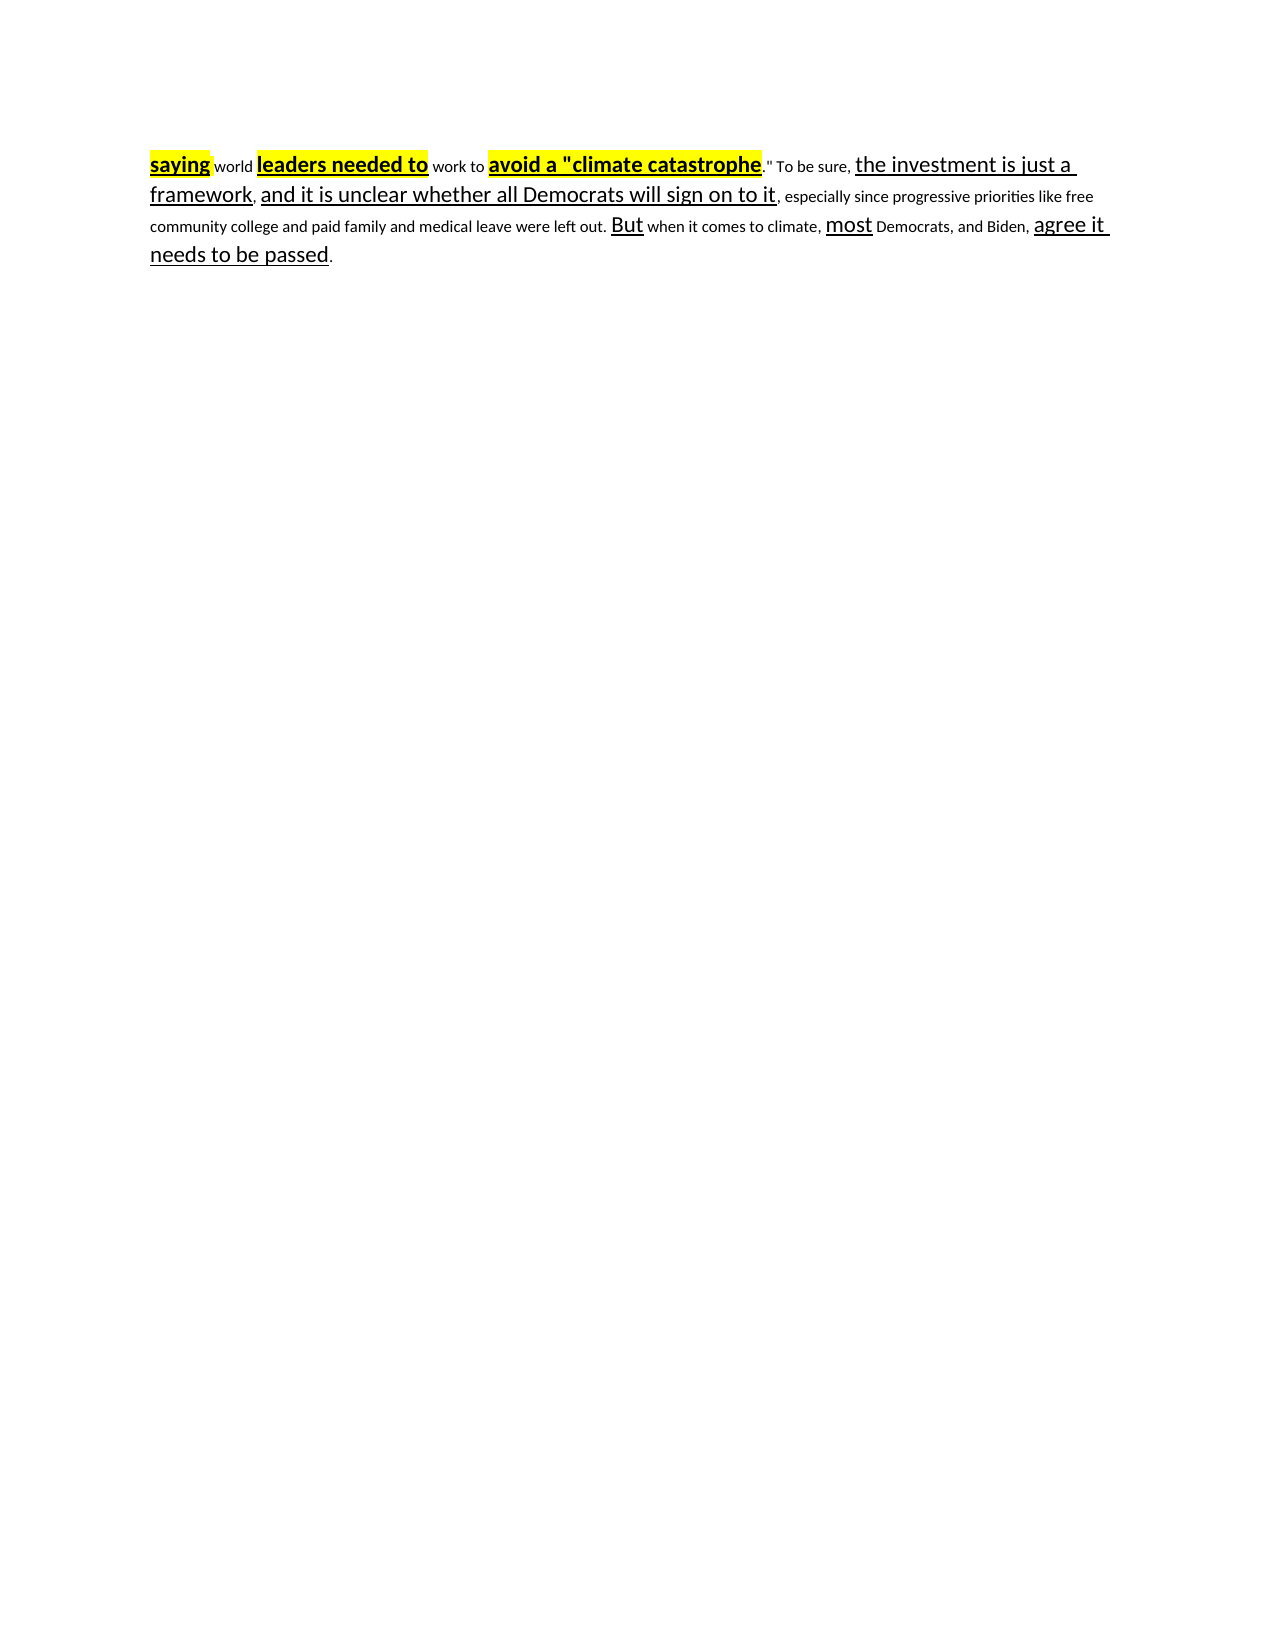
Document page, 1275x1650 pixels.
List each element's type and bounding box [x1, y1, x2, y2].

text [150, 150, 1125, 269]
